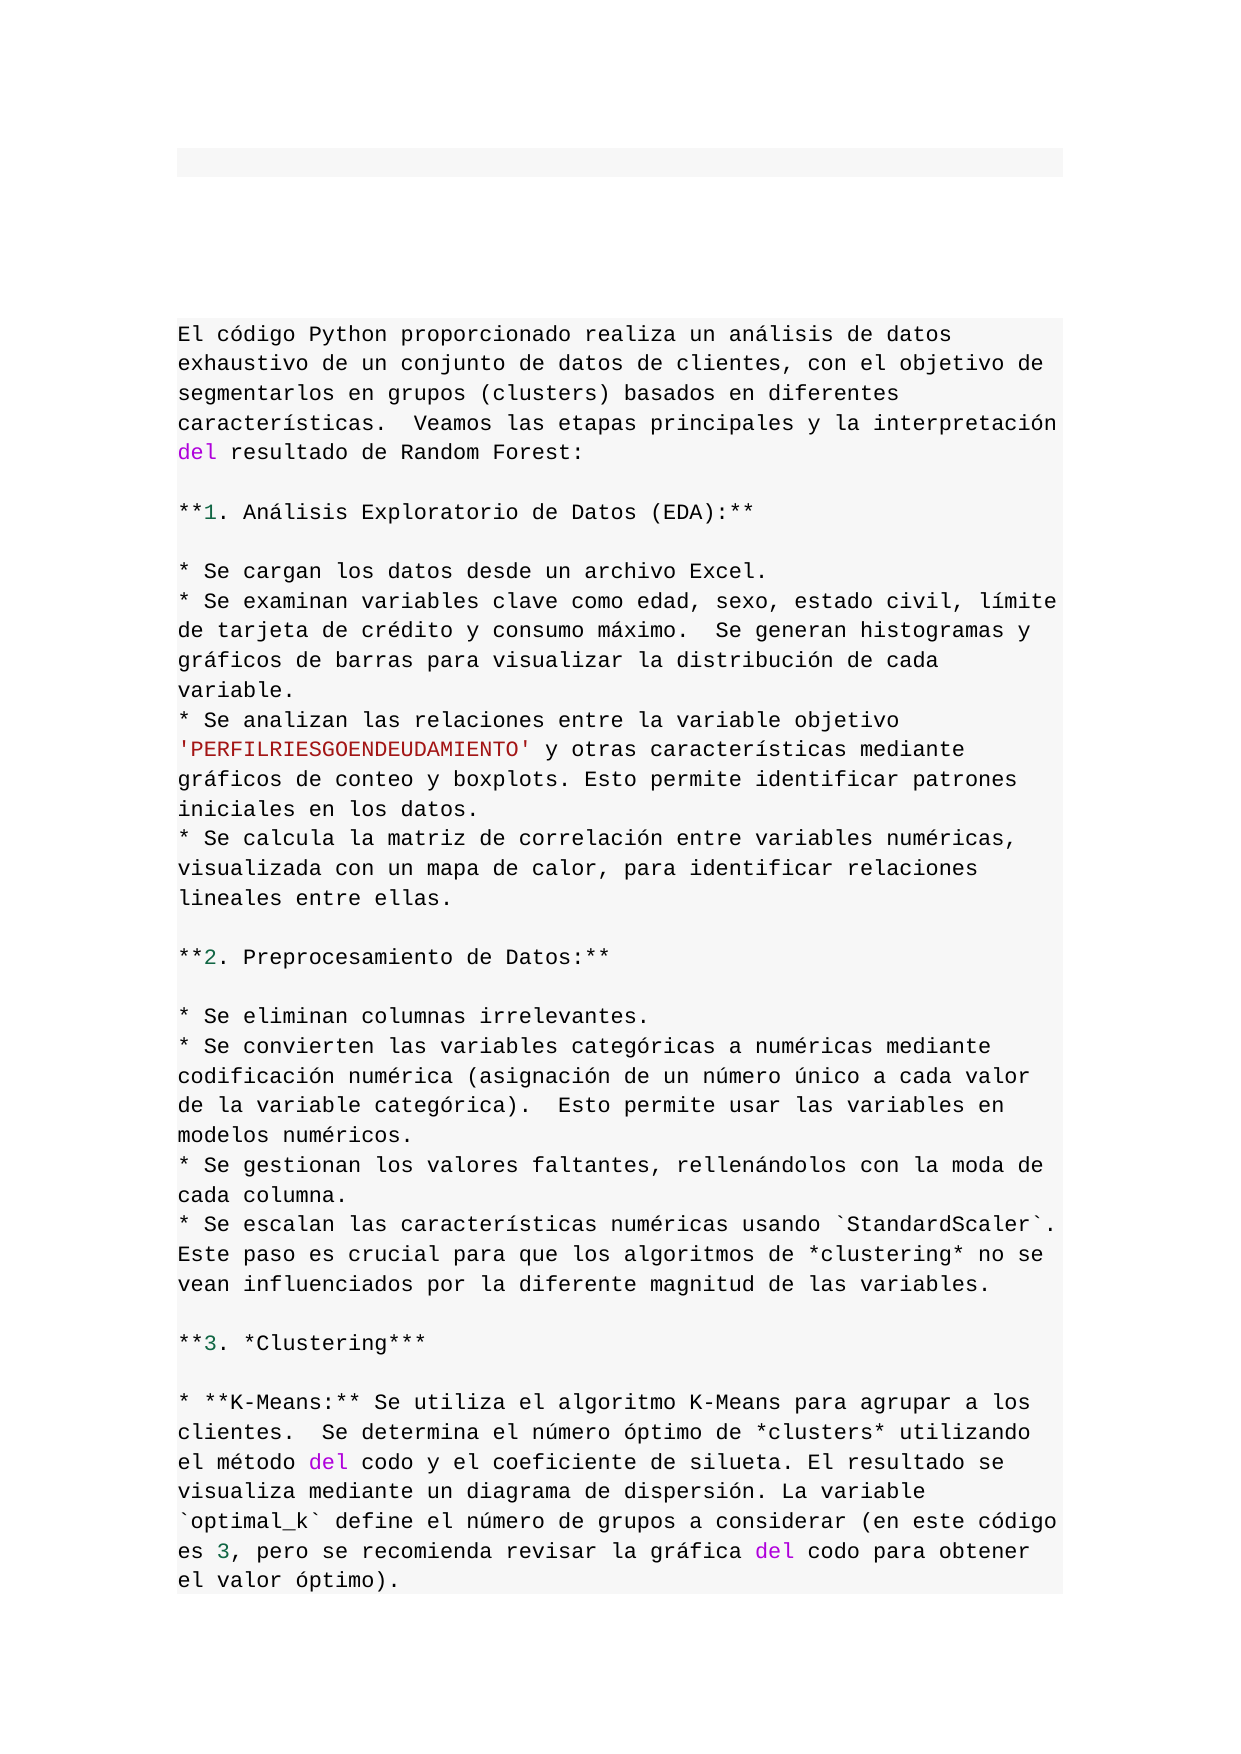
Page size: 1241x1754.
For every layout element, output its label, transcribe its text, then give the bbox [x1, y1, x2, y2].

text * Se eliminan columnas irrelevantes. [177, 1001, 1063, 1030]
text * Se convierten las variables categóricas a numéricas mediante codificación numérica (asignación de un número único a cada valor de la variable categórica). Esto permite usar las variables en modelos numéricos. [177, 1030, 1063, 1149]
text * **K-Means:** Se utiliza el algoritmo K-Means para agrupar a los clientes. Se determina el número óptimo de *clusters* utilizando el método del codo y el coeficiente de silueta. El resultado se visualiza mediante un diagrama de dispersión. La variable `optimal_k` define el número de grupos a considerar (en este código es 3, pero se recomienda revisar la gráfica del codo para obtener el valor óptimo). [177, 1387, 1063, 1594]
text * Se calcula la matriz de correlación entre variables numéricas, visualizada con un mapa de calor, para identificar relaciones lineales entre ellas. [177, 823, 1063, 912]
text * Se cargan los datos desde un archivo Excel. [177, 555, 1063, 585]
text * Se analizan las relaciones entre la variable objetivo 'PERFILRIESGOENDEUDAMIENTO' y otras características mediante gráficos de conteo y boxplots. Esto permite identificar patrones iniciales en los datos. [177, 704, 1063, 823]
text * Se gestionan los valores faltantes, rellenándolos con la moda de cada columna. [177, 1149, 1063, 1208]
text * Se escalan las características numéricas usando `StandardScaler`. Este paso es crucial para que los algoritmos de *clustering* no se vean influenciados por la diferente magnitud de las variables. [177, 1208, 1063, 1298]
text **1. Análisis Exploratorio de Datos (EDA):** [177, 496, 1063, 526]
text * Se examinan variables clave como edad, sexo, estado civil, límite de tarjeta de crédito y consumo máximo. Se generan histogramas y gráficos de barras para visualizar la distribución de cada variable. [177, 585, 1063, 704]
text El código Python proporcionado realiza un análisis de datos exhaustivo de un conjunto de datos de clientes, con el objetivo de segmentarlos en grupos (clusters) basados en diferentes características. Veamos las etapas principales y la interpretación del resultado de Random Forest: [177, 318, 1063, 466]
text **3. *Clustering*** [177, 1327, 1063, 1357]
text **2. Preprocesamiento de Datos:** [177, 941, 1063, 971]
